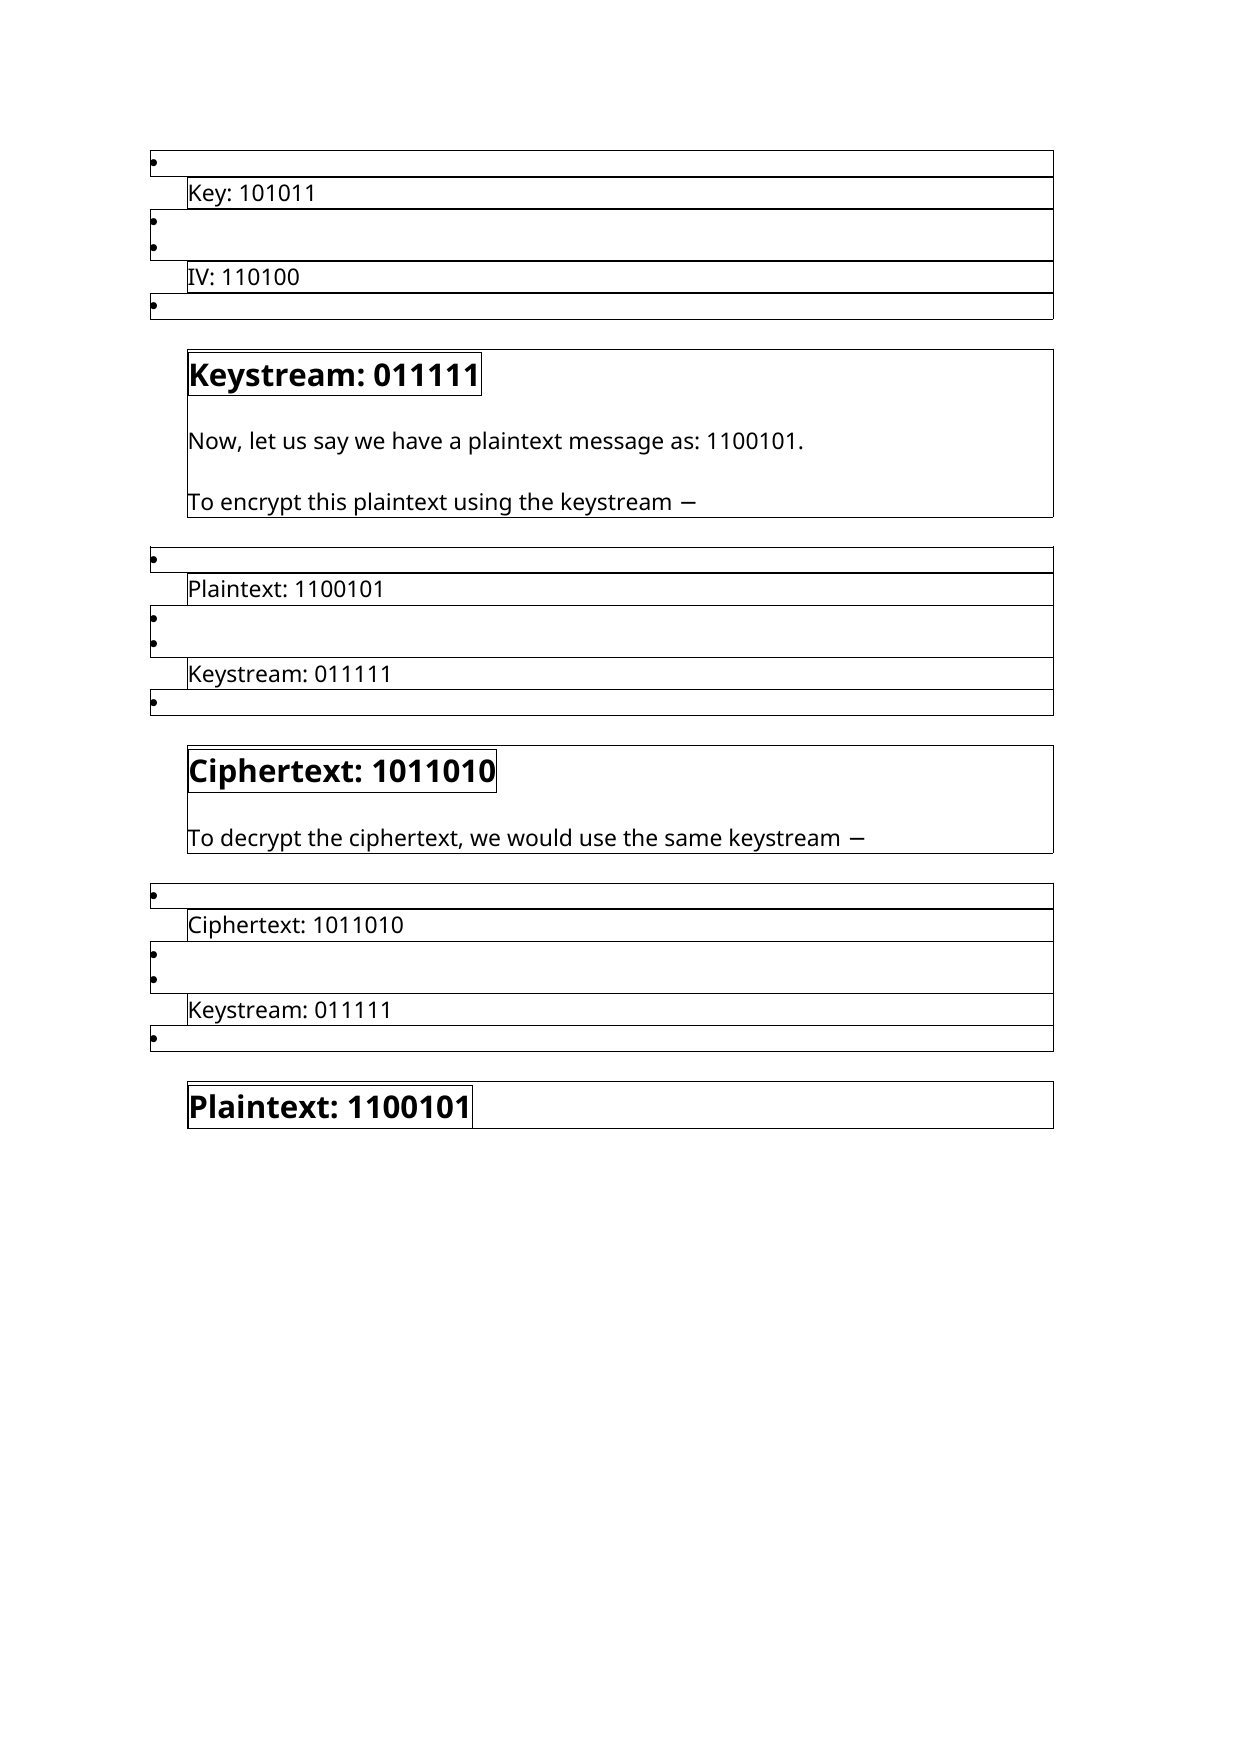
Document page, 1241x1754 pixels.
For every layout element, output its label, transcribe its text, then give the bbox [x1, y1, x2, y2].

text Ciphertext: 1011010 [188, 910, 1053, 941]
subtitle Keystream: 011111 [188, 350, 1053, 396]
text To decrypt the ciphertext, we would use the same keystream − [188, 821, 1053, 853]
text Plaintext: 1100101 [188, 574, 1053, 605]
text Now, let us say we have a plaintext message as: 1100101. [188, 424, 1053, 456]
subtitle Plaintext: 1100101 [188, 1082, 1053, 1128]
text Key: 101011 [188, 178, 1053, 208]
text IV: 110100 [188, 262, 1053, 292]
text Keystream: 011111 [188, 994, 1053, 1025]
text Keystream: 011111 [188, 658, 1053, 689]
subtitle Ciphertext: 1011010 [188, 746, 1053, 792]
text To encrypt this plaintext using the keystream − [188, 485, 1053, 517]
